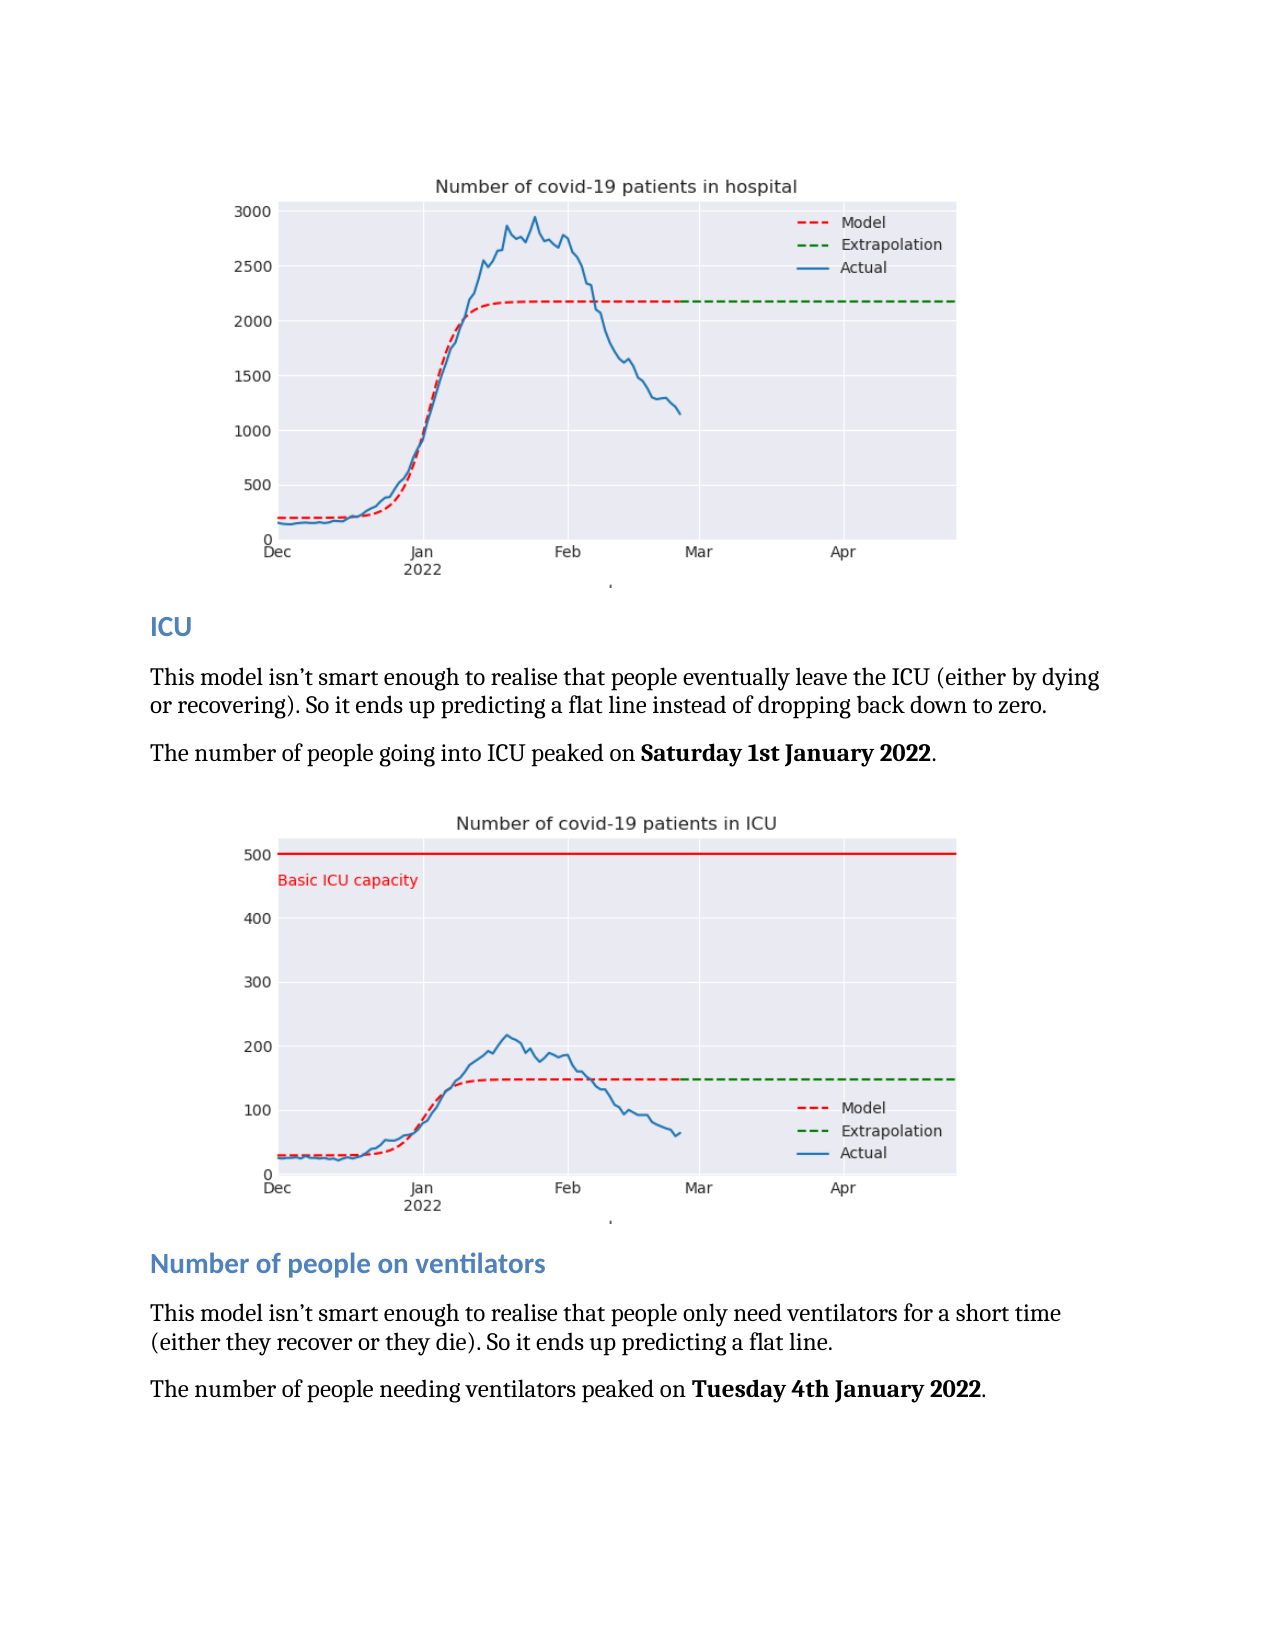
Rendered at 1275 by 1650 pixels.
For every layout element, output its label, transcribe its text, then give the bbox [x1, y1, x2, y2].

text The number of people needing ventilators peaked on Tuesday 4th January 2022. [150, 1375, 1125, 1404]
text The number of people going into ICU peaked on Saturday 1st January 2022. [150, 739, 1125, 768]
text This model isn’t smart enough to realise that people only need ventilators for a short time (either they recover or they die). So it ends up predicting a flat line. [150, 1299, 1125, 1357]
subtitle Number of people on ventilators [150, 1245, 1125, 1280]
subtitle ICU [150, 608, 1125, 644]
text This model isn’t smart enough to realise that people eventually leave the ICU (either by dying or recovering). So it ends up predicting a flat line instead of dropping back down to zero. [150, 663, 1125, 720]
picture [168, 786, 1044, 1224]
picture [168, 150, 1044, 588]
